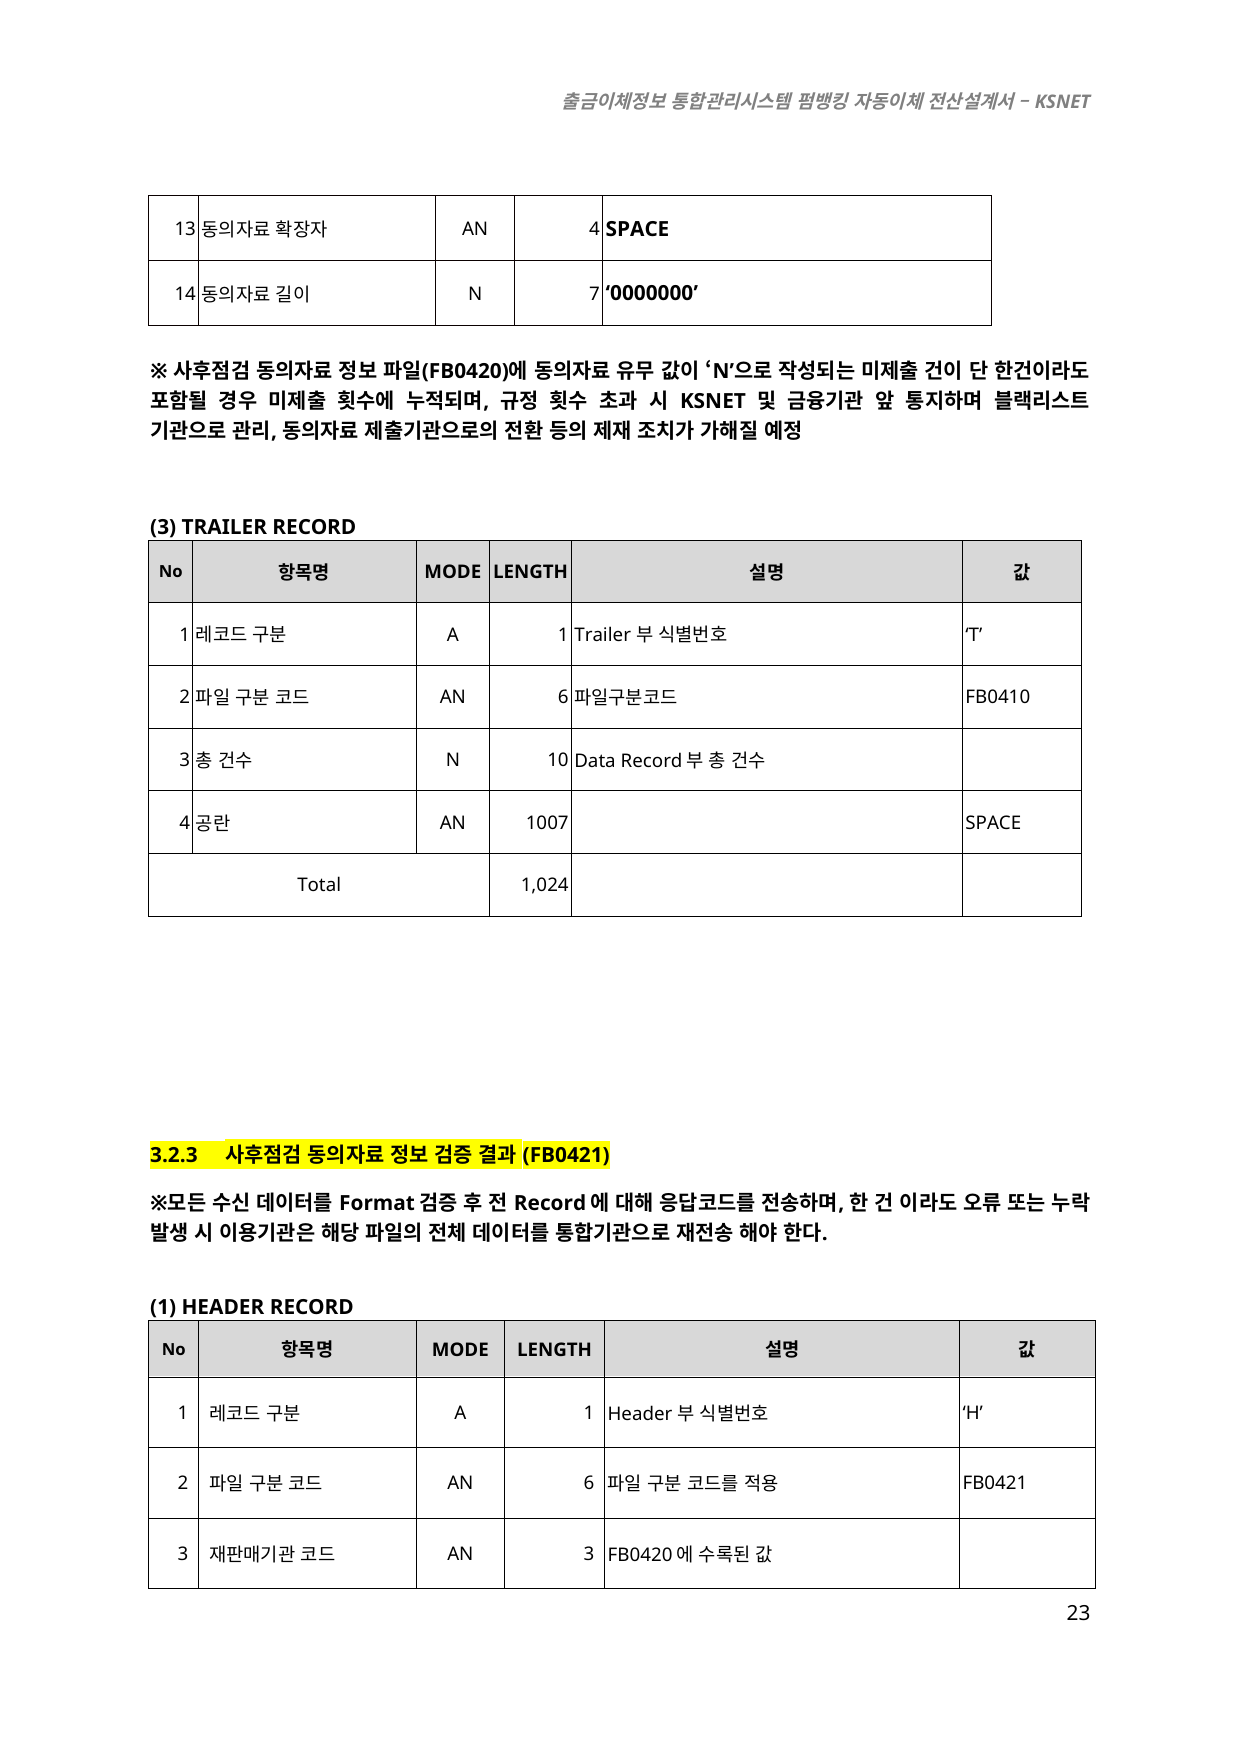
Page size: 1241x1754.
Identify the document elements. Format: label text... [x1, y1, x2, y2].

table_header 설명 [605, 1321, 959, 1376]
table_cell 1 [149, 603, 192, 665]
table_header MODE [417, 541, 489, 602]
table_cell 재판매기관 코드 [199, 1519, 416, 1588]
table_cell ‘0000000’ [603, 261, 991, 325]
table_cell AN [436, 196, 514, 260]
table_cell 1 [505, 1378, 604, 1447]
table_cell [960, 1519, 1095, 1588]
table_header No [149, 541, 192, 602]
table_cell SPACE [603, 196, 991, 260]
table_cell ‘T’ [963, 603, 1081, 665]
table_cell 1 [149, 1378, 198, 1447]
table_cell ‘H’ [960, 1378, 1095, 1447]
table_cell AN [417, 666, 489, 727]
table_header MODE [417, 1321, 504, 1376]
table_cell 6 [490, 666, 571, 727]
text (3) TRAILER RECORD [150, 512, 1090, 540]
table_cell 14 [149, 261, 198, 325]
table_cell 6 [505, 1448, 604, 1517]
table_cell N [417, 729, 489, 790]
table_cell A [417, 1378, 504, 1447]
table_cell 공란 [193, 791, 416, 853]
table_cell [963, 729, 1081, 790]
table_cell 2 [149, 1448, 198, 1517]
table_header No [149, 1321, 198, 1376]
table_cell AN [417, 791, 489, 853]
table_cell 13 [149, 196, 198, 260]
table_cell 레코드 구분 [193, 603, 416, 665]
table_cell Data Record부 총 건수 [572, 729, 962, 790]
table_cell N [436, 261, 514, 325]
table_cell 10 [490, 729, 571, 790]
subtitle 사후점검 동의자료 정보 검증 결과 (FB0421) [150, 1136, 1090, 1169]
table_cell A [417, 603, 489, 665]
table_cell [963, 854, 1081, 916]
table_cell 4 [515, 196, 602, 260]
table_cell 1 [490, 603, 571, 665]
table_header 값 [960, 1321, 1095, 1376]
table_header 값 [963, 541, 1081, 602]
table_header 항목명 [193, 541, 416, 602]
table_header LENGTH [490, 541, 571, 602]
table_cell 3 [505, 1519, 604, 1588]
table_cell 동의자료 길이 [199, 261, 435, 325]
table_cell [572, 791, 962, 853]
table_cell 동의자료 확장자 [199, 196, 435, 260]
table_cell FB0421 [960, 1448, 1095, 1517]
text ※ 사후점검 동의자료 정보 파일(FB0420)에 동의자료 유무 값이 ‘N’으로 작성되는 미제출 건이 단 한건이라도 포함될 경우 미제출 횟수에 누적되며, 규정 횟수 초과 시 KSNET 및 금융기관 앞 통지하며 블랙리스트 기관으로 관리, 동의자료 제출기관으로의 전환 등의 제재 조치가 가해질 예정 [150, 354, 1090, 445]
table_cell 1007 [490, 791, 571, 853]
table_cell 파일 구분 코드 [193, 666, 416, 727]
table_cell Header 부 식별번호 [605, 1378, 959, 1447]
table_cell 4 [149, 791, 192, 853]
table_header LENGTH [505, 1321, 604, 1376]
table_cell 1,024 [490, 854, 571, 916]
table_cell Total [149, 854, 489, 916]
table_cell 3 [149, 729, 192, 790]
table_cell 7 [515, 261, 602, 325]
table_cell FB0410 [963, 666, 1081, 727]
text ※모든 수신 데이터를 Format검증 후 전 Record에 대해 응답코드를 전송하며, 한 건 이라도 오류 또는 누락 발생 시 이용기관은 해당 파일의 전체 데이터를 통합기관으로 재전송 해야 한다. [590, 1186, 1090, 1247]
table_cell 파일구분코드 [572, 666, 962, 727]
table_cell Trailer 부 식별번호 [572, 603, 962, 665]
table_cell 파일 구분 코드 [199, 1448, 416, 1517]
table_cell 총 건수 [193, 729, 416, 790]
table_header 항목명 [199, 1321, 416, 1376]
table_cell 2 [149, 666, 192, 727]
table_cell AN [417, 1448, 504, 1517]
table_cell SPACE [963, 791, 1081, 853]
table_cell 파일 구분 코드를 적용 [605, 1448, 959, 1517]
table_cell AN [417, 1519, 504, 1588]
text (1) HEADER RECORD [150, 1292, 1090, 1320]
table_cell [572, 854, 962, 916]
table_cell 레코드 구분 [199, 1378, 416, 1447]
table_cell 3 [149, 1519, 198, 1588]
table_cell FB0420에 수록된 값 [605, 1519, 959, 1588]
table_header 설명 [572, 541, 962, 602]
